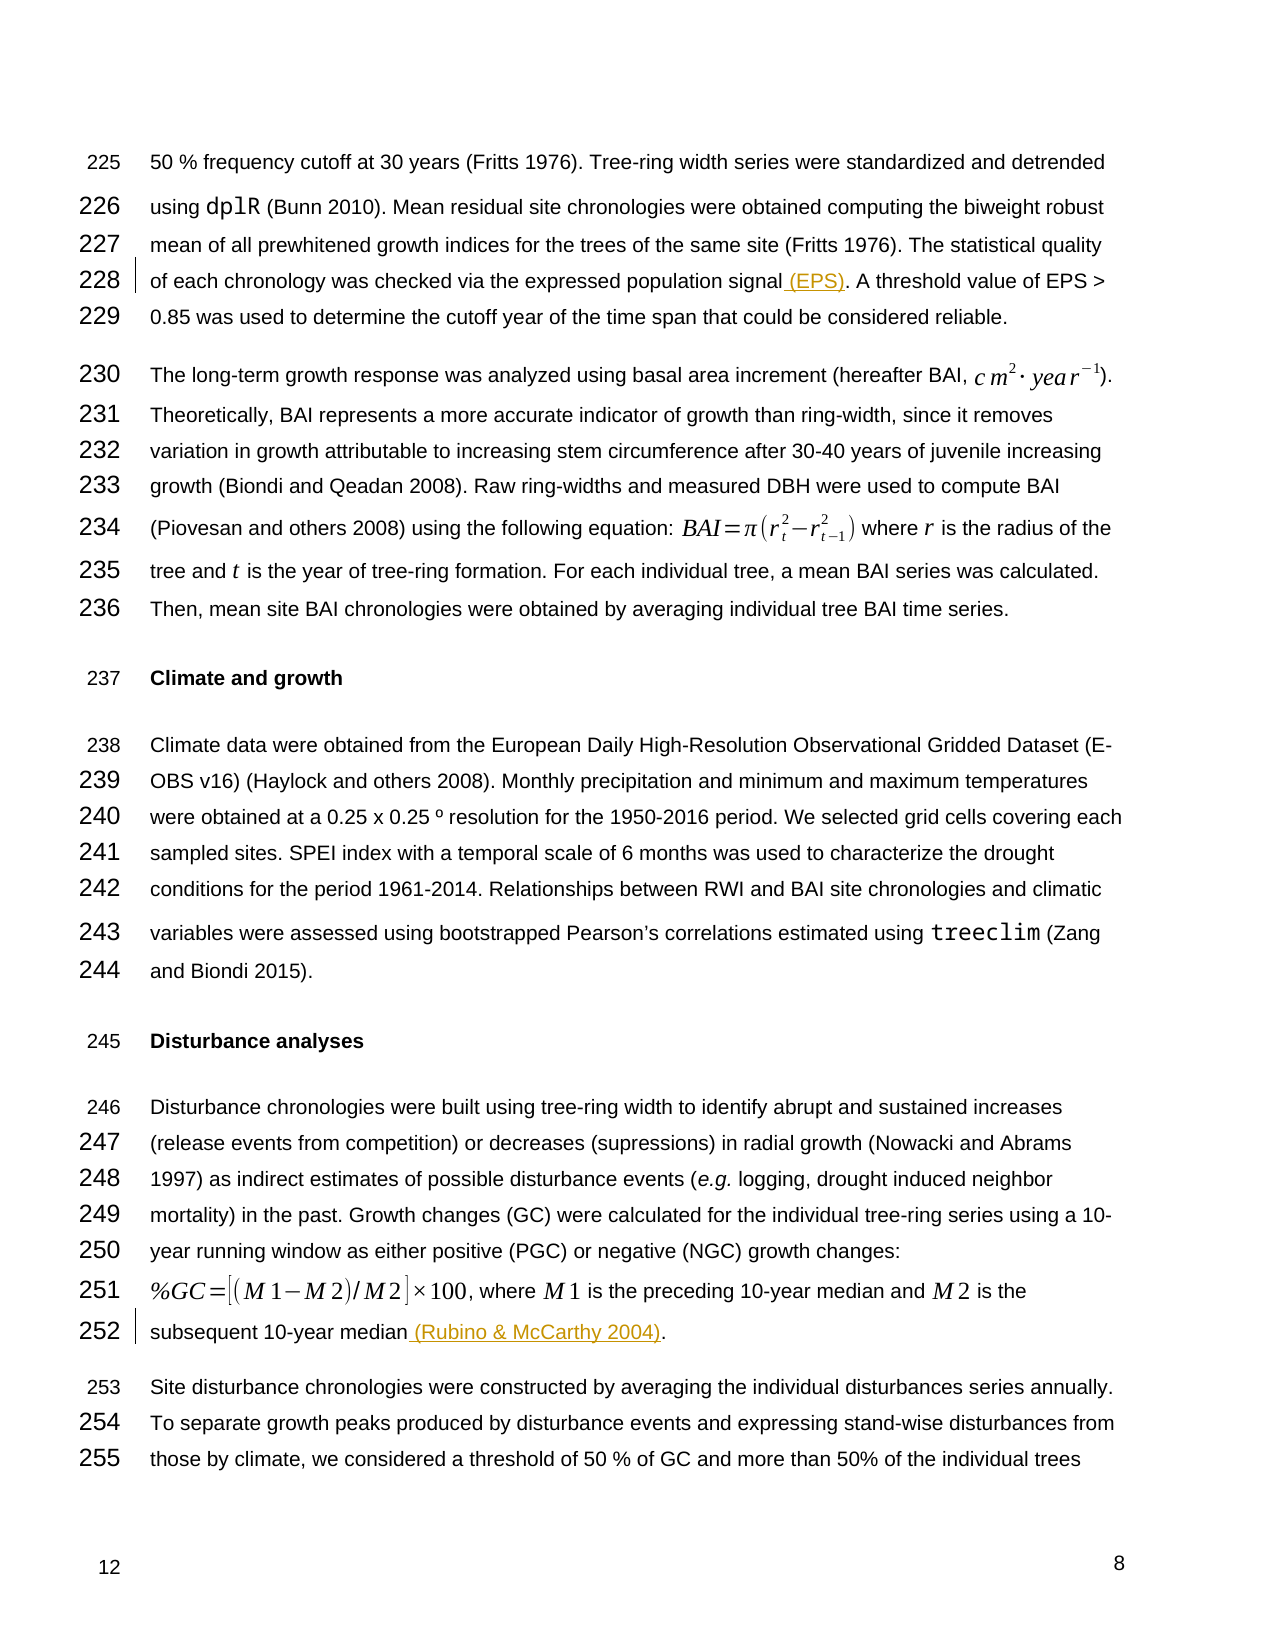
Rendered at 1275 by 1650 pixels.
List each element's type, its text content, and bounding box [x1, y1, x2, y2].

text Disturbance chronologies were built using tree-ring width to identify abrupt and sustained increases (release events from competition) or decreases (supressions) in radial growth (Nowacki and Abrams 1997) as indirect estimates of possible disturbance events (e.g. logging, drought induced neighbor mortality) in the past. Growth changes (GC) were calculated for the individual tree-ring series using a 10-year running window as either positive (PGC) or negative (NGC) growth changes: , where is the preceding 10-year median and is the subsequent 10-year median. [150, 1095, 1125, 1344]
subtitle Disturbance analyses [150, 1028, 1125, 1052]
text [150, 1374, 1125, 1470]
text Climate data were obtained from the European Daily High-Resolution Observational Gridded Dataset (E-OBS v16) (Haylock and others 2008). Monthly precipitation and minimum and maximum temperatures were obtained at a 0.25 x 0.25 º resolution for the 1950-2016 period. We selected grid cells covering each sampled sites. SPEI index with a temporal scale of 6 months was used to characterize the drought conditions for the period 1961-2014. Relationships between RWI and BAI site chronologies and climatic variables were assessed using bootstrapped Pearson’s correlations estimated using treeclim (Zang and Biondi 2015). [150, 733, 1125, 983]
text The long-term growth response was analyzed using basal area increment (hereafter BAI, ). Theoretically, BAI represents a more accurate indicator of growth than ring-width, since it removes variation in growth attributable to increasing stem circumference after 30-40 years of juvenile increasing growth (Biondi and Qeadan 2008). Raw ring-widths and measured DBH were used to compute BAI (Piovesan and others 2008) using the following equation: where is the radius of the tree and is the year of tree-ring formation. For each individual tree, a mean BAI series was calculated. Then, mean site BAI chronologies were obtained by averaging individual tree BAI time series. [150, 359, 1125, 621]
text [150, 150, 1125, 329]
subtitle Climate and growth [150, 666, 1125, 690]
